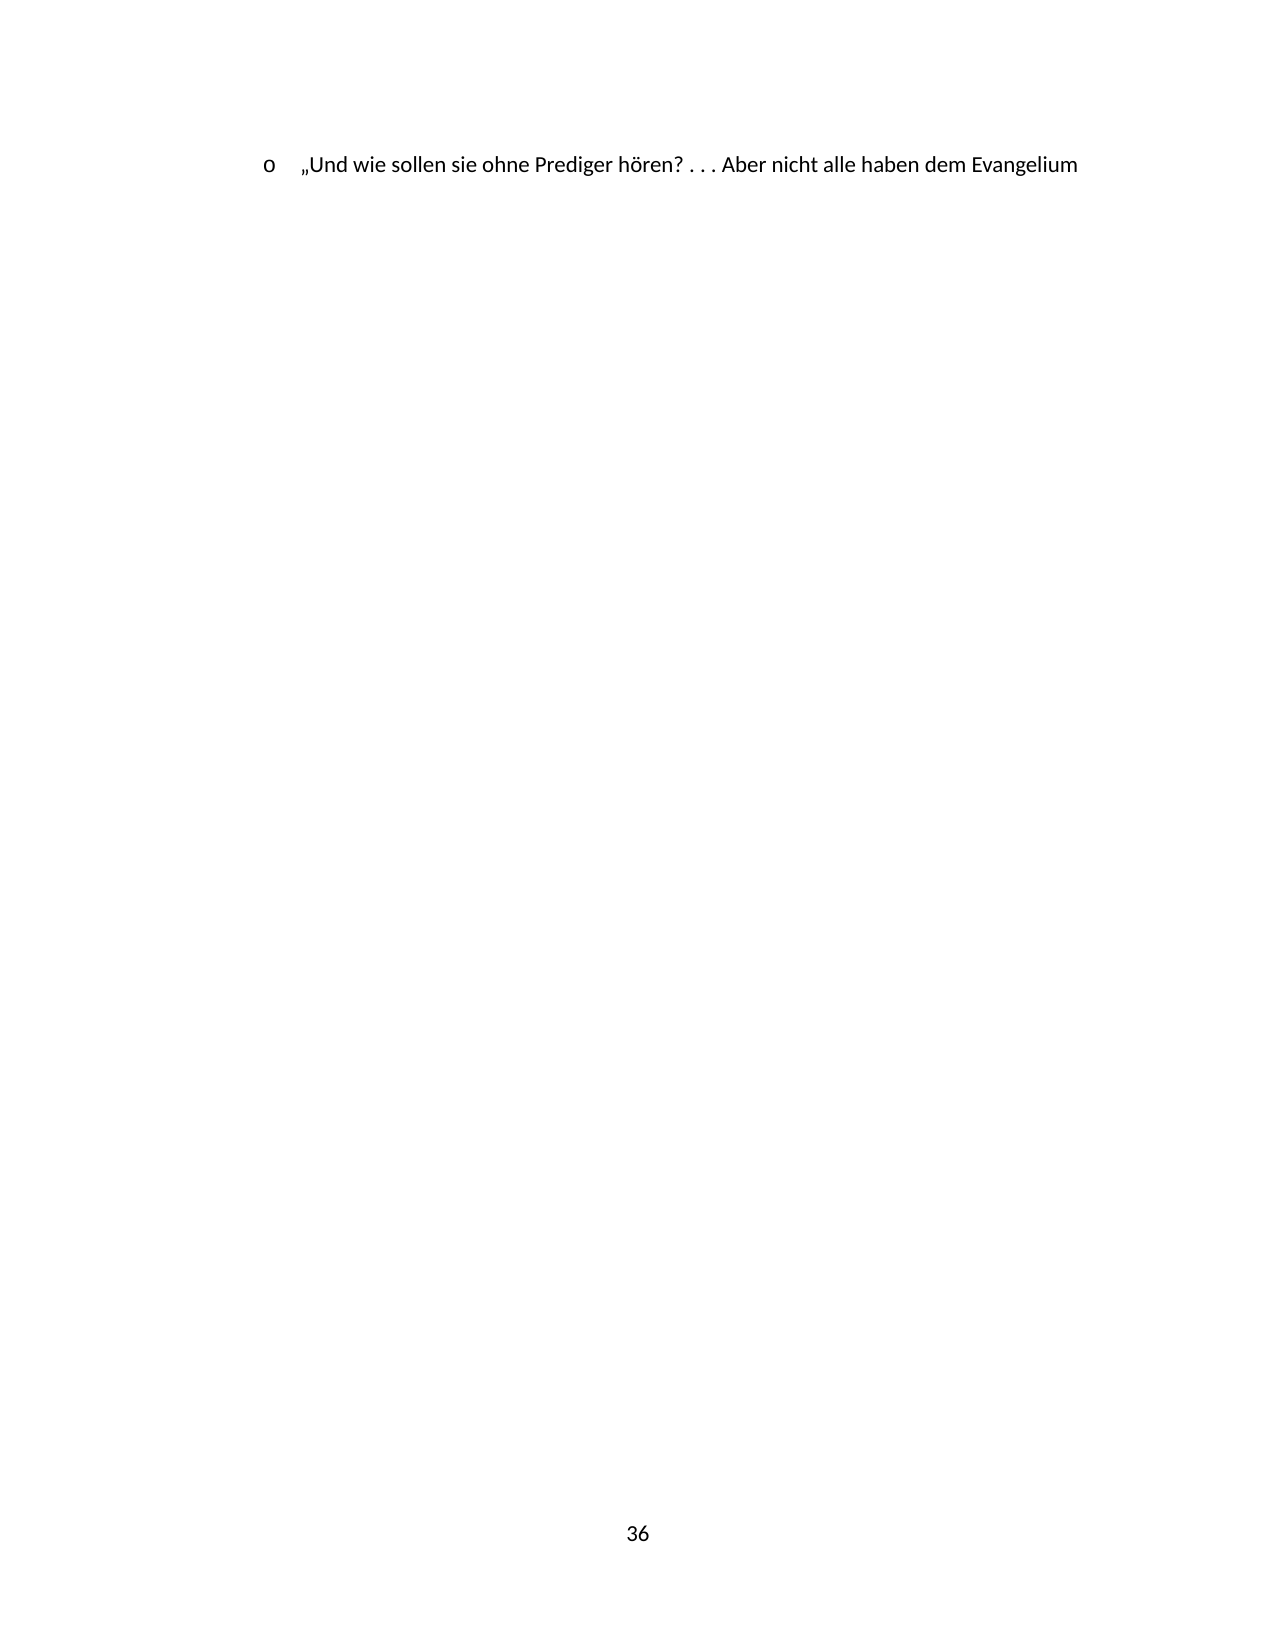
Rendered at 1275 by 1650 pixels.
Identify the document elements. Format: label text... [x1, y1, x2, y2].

list „Und wie sollen sie ohne Prediger hören? . . . Aber nicht alle haben dem Evangelium gehorcht; denn Jesaja sagt: „Herr, wer hat geglaubt, was er von uns gehört hat?“? Haben wir Katholiken die enorm wirksamen Taktiken großer Prediger wie des heiligen Alphons Ligouri, des heiligen Ignatius von Loyola und sogar des „sanften“ heiligen Franz Ein Gewissen in gigantischem Ausmaß, um sofort Reue hervorzurufen? [262, 150, 1125, 179]
